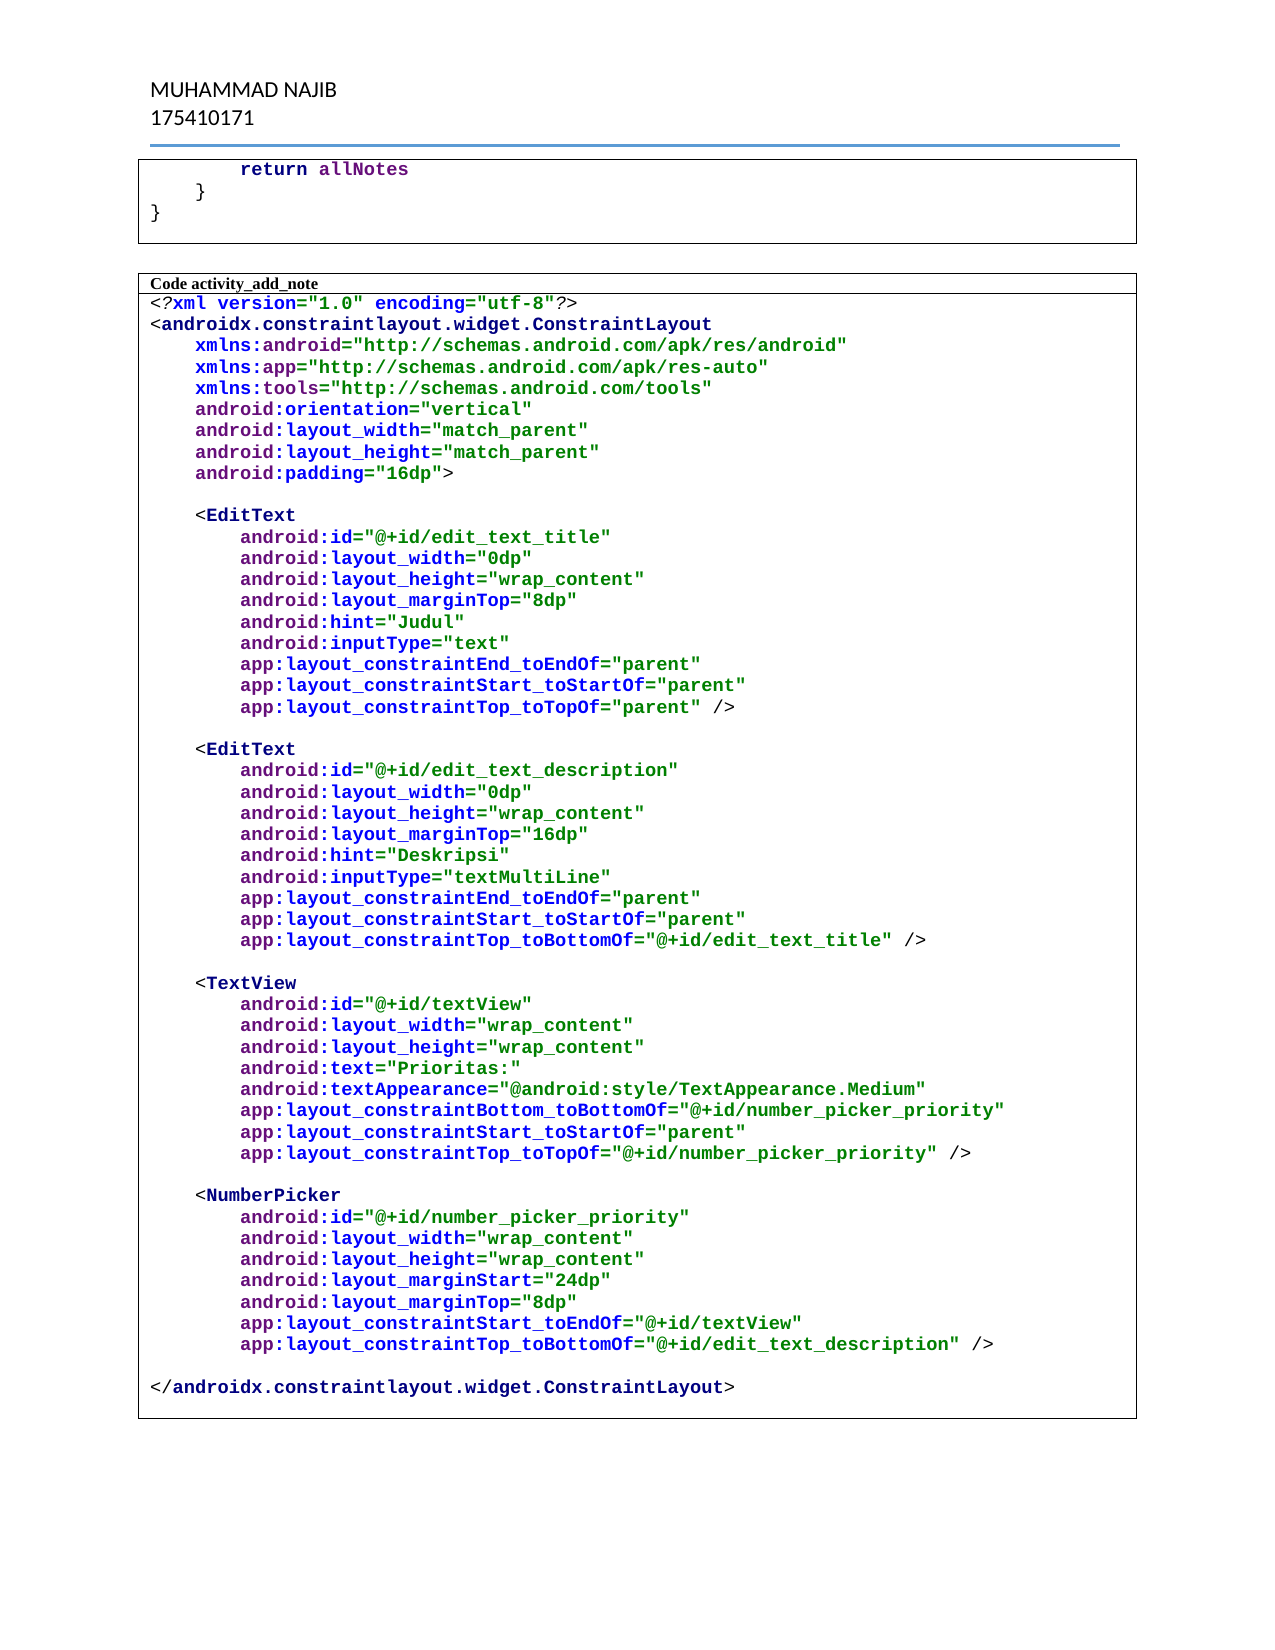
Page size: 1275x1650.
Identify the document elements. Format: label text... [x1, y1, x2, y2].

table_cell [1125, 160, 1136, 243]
table_header Code activity_add_note [139, 274, 1136, 293]
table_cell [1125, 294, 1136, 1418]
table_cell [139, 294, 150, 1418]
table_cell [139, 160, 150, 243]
